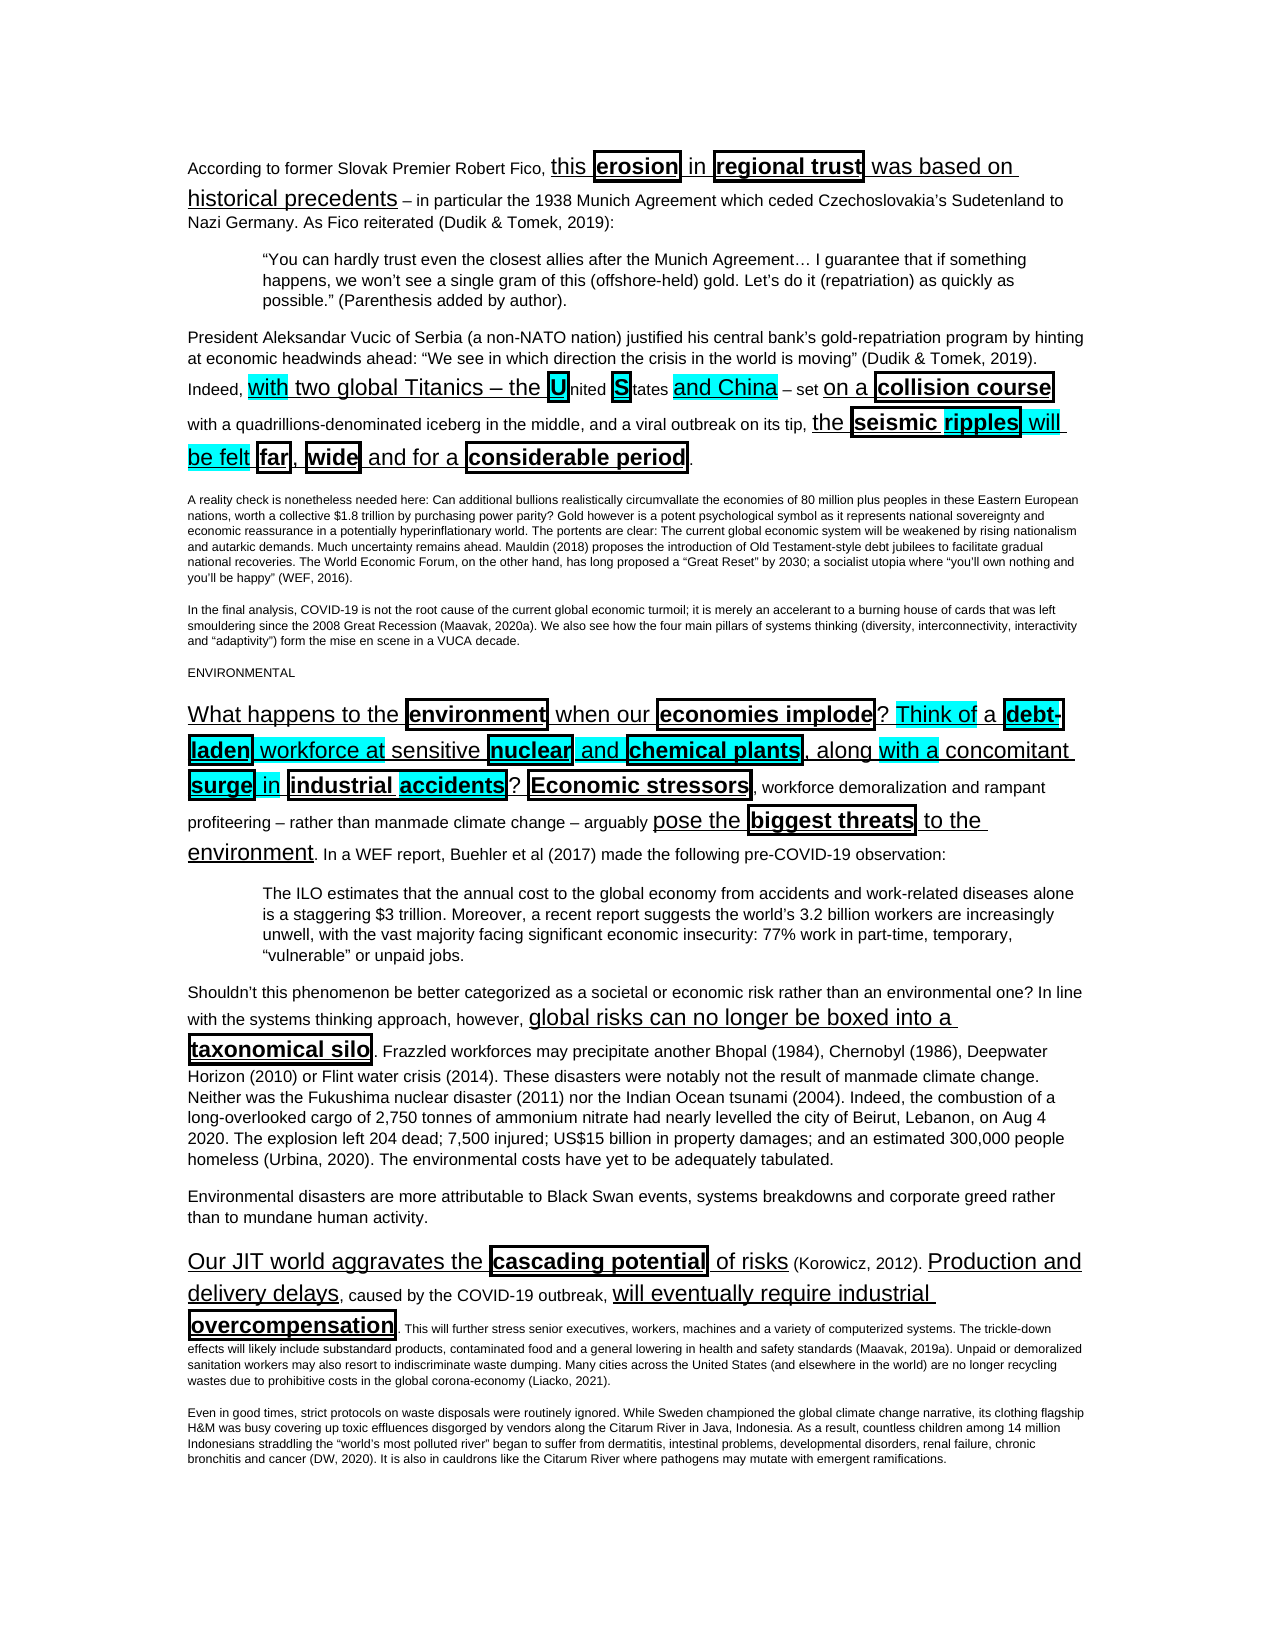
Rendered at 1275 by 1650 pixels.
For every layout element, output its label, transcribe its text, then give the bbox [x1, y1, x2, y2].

text According to former Slovak Premier Robert Fico, this erosion in regional trust was based on historical precedents – in particular the 1938 Munich Agreement which ceded Czechoslovakia’s Sudetenland to Nazi Germany. As Fico reiterated (Dudik & Tomek, 2019): [187, 150, 1087, 232]
text ENVIRONMENTAL [187, 666, 1087, 680]
text Shouldn’t this phenomenon be better categorized as a societal or economic risk rather than an environmental one? In line with the systems thinking approach, however, global risks can no longer be boxed into a taxonomical silo. Frazzled workforces may precipitate another Bhopal (1984), Chernobyl (1986), Deepwater Horizon (2010) or Flint water crisis (2014). These disasters were notably not the result of manmade climate change. Neither was the Fukushima nuclear disaster (2011) nor the Indian Ocean tsunami (2004). Indeed, the combustion of a long-overlooked cargo of 2,750 tonnes of ammonium nitrate had nearly levelled the city of Beirut, Lebanon, on Aug 4 2020. The explosion left 204 dead; 7,500 injured; US$15 billion in property damages; and an estimated 300,000 people homeless (Urbina, 2020). The environmental costs have yet to be adequately tabulated. [187, 983, 1087, 1169]
text The ILO estimates that the annual cost to the global economy from accidents and work-related diseases alone is a staggering $3 trillion. Moreover, a recent report suggests the world’s 3.2 billion workers are increasingly unwell, with the vast majority facing significant economic insecurity: 77% work in part-time, temporary, “vulnerable” or unpaid jobs. [262, 884, 1087, 965]
text Even in good times, strict protocols on waste disposals were routinely ignored. While Sweden championed the global climate change narrative, its clothing flagship H&M was busy covering up toxic effluences disgorged by vendors along the Citarum River in Java, Indonesia. As a result, countless children among 14 million Indonesians straddling the “world’s most polluted river” began to suffer from dermatitis, intestinal problems, developmental disorders, renal failure, chronic bronchitis and cancer (DW, 2020). It is also in cauldrons like the Citarum River where pathogens may mutate with emergent ramifications. [187, 1405, 1087, 1466]
text President Aleksandar Vucic of Serbia (a non-NATO nation) justified his central bank’s gold-repatriation program by hinting at economic headwinds ahead: “We see in which direction the crisis in the world is moving” (Dudik & Tomek, 2019). Indeed, with two global Titanics – the United States and China – set on a collision course with a quadrillions-denominated iceberg in the middle, and a viral outbreak on its tip, the seismic ripples will be felt far, wide and for a considerable period. [187, 328, 1087, 474]
text Environmental disasters are more attributable to Black Swan events, systems breakdowns and corporate greed rather than to mundane human activity. [187, 1187, 1087, 1227]
text In the final analysis, COVID-19 is not the root cause of the current global economic turmoil; it is merely an accelerant to a burning house of cards that was left smouldering since the 2008 Great Recession (Maavak, 2020a). We also see how the four main pillars of systems thinking (diversity, interconnectivity, interactivity and “adaptivity”) form the mise en scene in a VUCA decade. [187, 603, 1087, 648]
text A reality check is nonetheless needed here: Can additional bullions realistically circumvallate the economies of 80 million plus peoples in these Eastern European nations, worth a collective $1.8 trillion by purchasing power parity? Gold however is a potent psychological symbol as it represents national sovereignty and economic reassurance in a potentially hyperinflationary world. The portents are clear: The current global economic system will be weakened by rising nationalism and autarkic demands. Much uncertainty remains ahead. Mauldin (2018) proposes the introduction of Old Testament-style debt jubilees to facilitate gradual national recoveries. The World Economic Forum, on the other hand, has long proposed a “Great Reset” by 2030; a socialist utopia where “you’ll own nothing and you’ll be happy” (WEF, 2016). [187, 493, 1087, 585]
text “You can hardly trust even the closest allies after the Munich Agreement… I guarantee that if something happens, we won’t see a single gram of this (offshore-held) gold. Let’s do it (repatriation) as quickly as possible.” (Parenthesis added by author). [262, 250, 1087, 310]
text Our JIT world aggravates the cascading potential of risks (Korowicz, 2012). Production and delivery delays, caused by the COVID-19 outbreak, will eventually require industrial overcompensation. This will further stress senior executives, workers, machines and a variety of computerized systems. The trickle-down effects will likely include substandard products, contaminated food and a general lowering in health and safety standards (Maavak, 2019a). Unpaid or demoralized sanitation workers may also resort to indiscriminate waste dumping. Many cities across the United States (and elsewhere in the world) are no longer recycling wastes due to prohibitive costs in the global corona-economy (Liacko, 2021). [187, 1245, 1087, 1388]
text What happens to the environment when our economies implode? Think of a debt-laden workforce at sensitive nuclear and chemical plants, along with a concomitant surge in industrial accidents? Economic stressors, workforce demoralization and rampant profiteering – rather than manmade climate change – arguably pose the biggest threats to the environment. In a WEF report, Buehler et al (2017) made the following pre-COVID-19 observation: [187, 698, 1087, 865]
